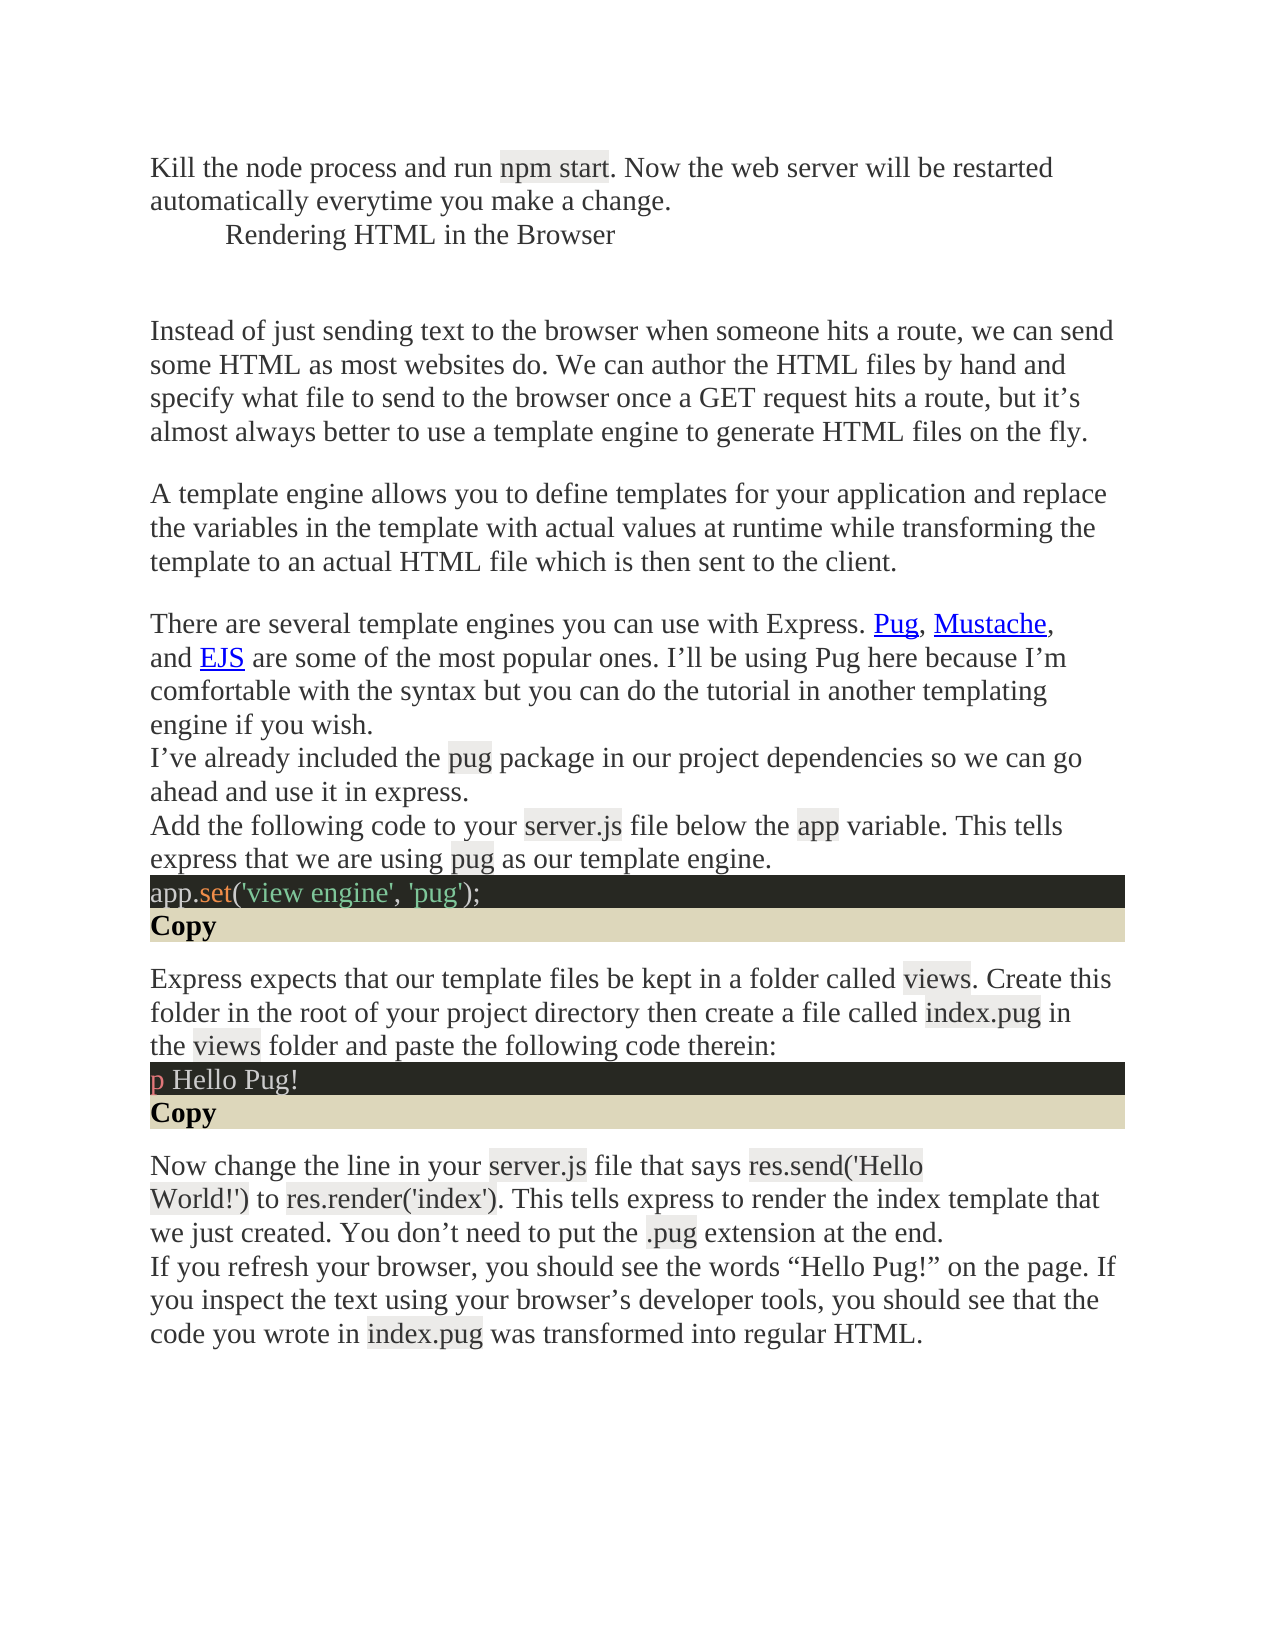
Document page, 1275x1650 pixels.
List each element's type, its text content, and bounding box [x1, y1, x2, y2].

text There are several template engines you can use with Express. Pug, Mustache, and EJS are some of the most popular ones. I’ll be using Pug here because I’m comfortable with the syntax but you can do the tutorial in another templating engine if you wish. [150, 606, 1125, 741]
text Instead of just sending text to the browser when someone hits a route, we can send some HTML as most websites do. We can author the HTML files by hand and specify what file to send to the browser once a GET request hits a route, but it’s almost always better to use a template engine to generate HTML files on the fly. [150, 313, 1125, 447]
text Express expects that our template files be kept in a folder called views. Create this folder in the root of your project directory then create a file called index.pug in the views folder and paste the following code therein: [150, 961, 1125, 1062]
text Add the following code to your server.js file below the app variable. This tells express that we are using pug as our template engine. [150, 808, 1125, 875]
text Now change the line in your server.js file that says res.send('Hello World!') to res.render('index'). This tells express to render the index template that we just created. You don’t need to put the .pug extension at the end. [150, 1148, 1125, 1249]
text p Hello Pug! [150, 1062, 1125, 1095]
text Kill the node process and run npm start. Now the web server will be restarted automatically everytime you make a change. [150, 150, 1125, 217]
text Copy [150, 1095, 1125, 1129]
subtitle Rendering HTML in the Browser [150, 217, 1125, 251]
text I’ve already included the pug package in our project dependencies so we can go ahead and use it in express. [150, 741, 1125, 808]
text If you refresh your browser, you should see the words “Hello Pug!” on the page. If you inspect the text using your browser’s developer tools, you should see that the code you wrote in index.pug was transformed into regular HTML. [150, 1249, 1125, 1349]
text Copy [150, 908, 1125, 942]
text app.set('view engine', 'pug'); [150, 875, 1125, 908]
text A template engine allows you to define templates for your application and replace the variables in the template with actual values at runtime while transforming the template to an actual HTML file which is then sent to the client. [150, 477, 1125, 577]
